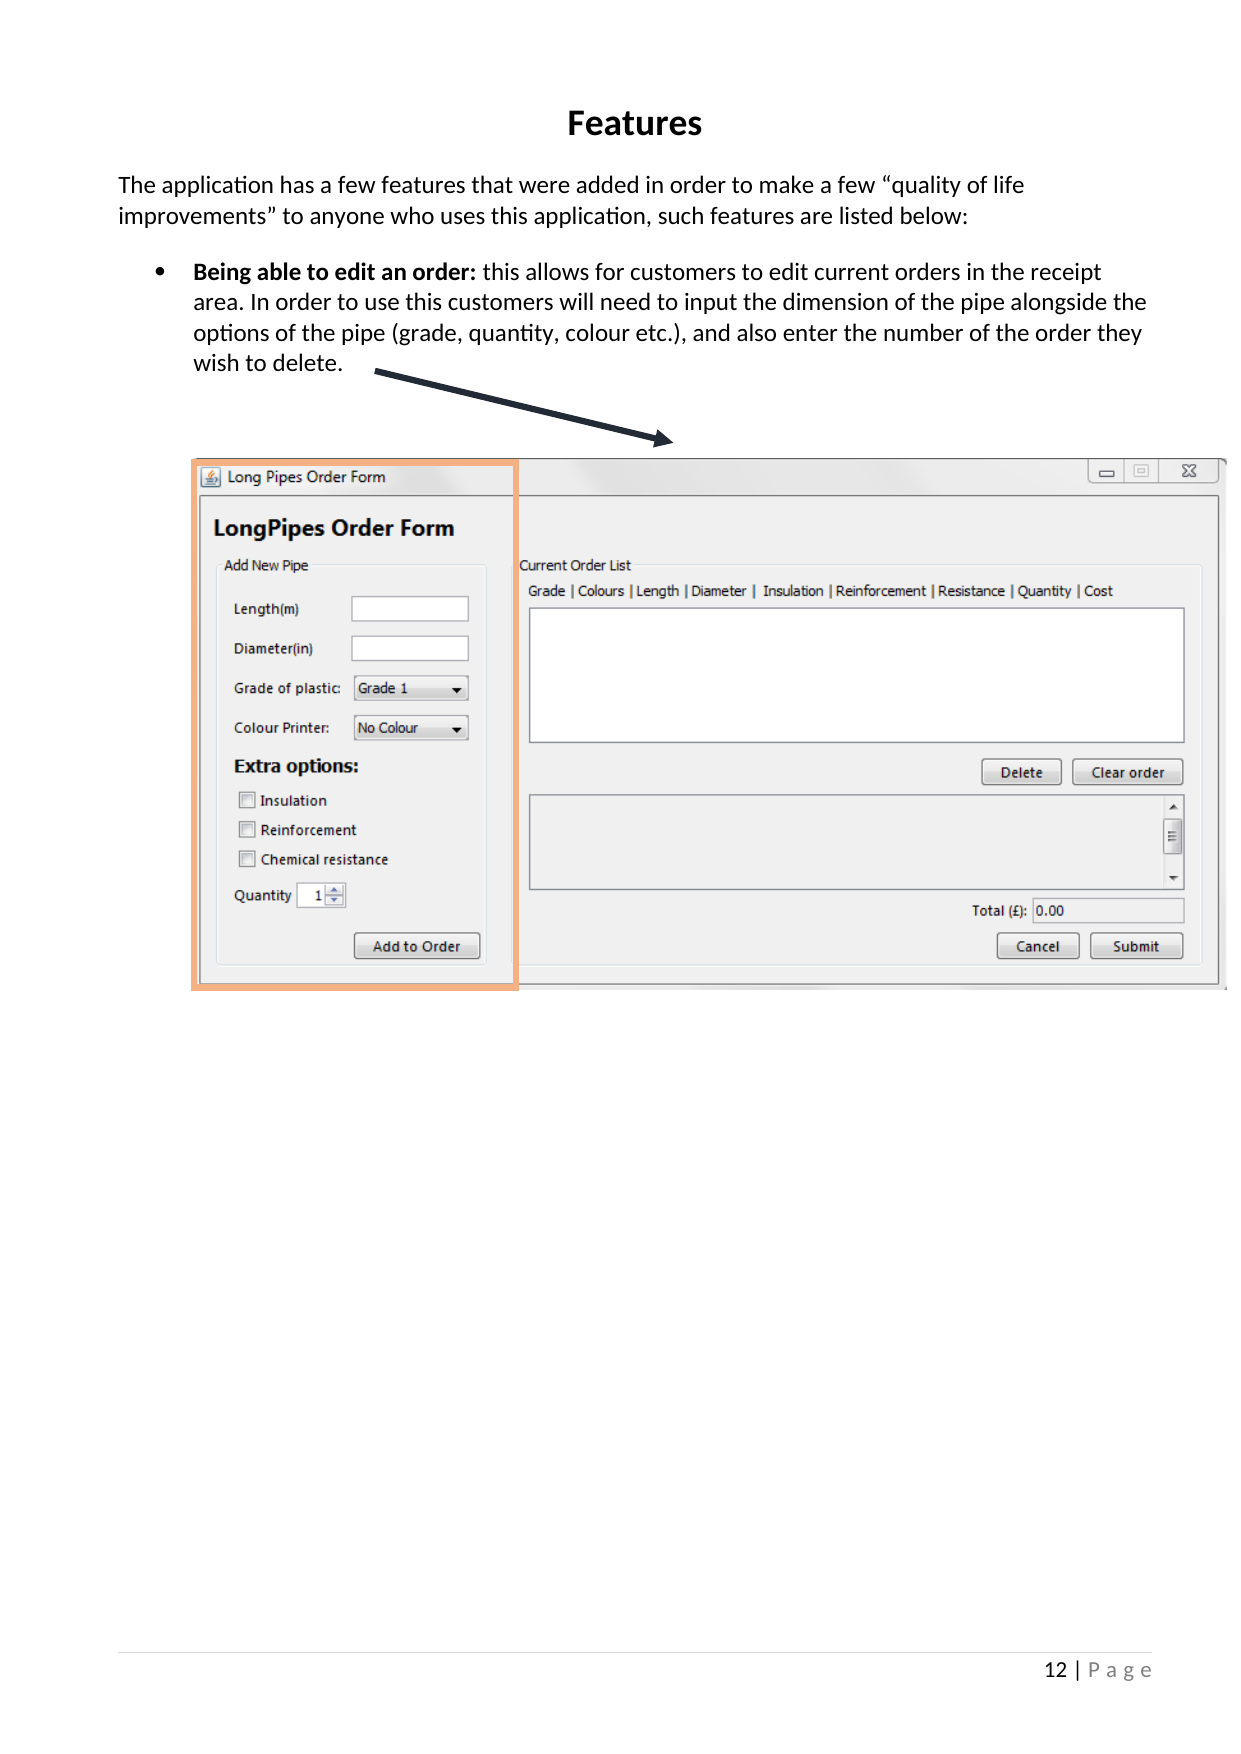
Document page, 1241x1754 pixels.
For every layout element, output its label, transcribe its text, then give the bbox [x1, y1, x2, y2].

picture [197, 466, 513, 984]
text The application has a few features that were added in order to make a few “quality of life improvements” to anyone who uses this application, such features are listed below: [118, 170, 1152, 231]
list Being able to edit an order: this allows for customers to edit current orders in the receipt area. In order to use this customers will need to input the dimension of the pipe alongside the options of the pipe (grade, quantity, colour etc.), and also enter the number of the order they wish to delete. [156, 256, 1152, 378]
text Features [118, 99, 1152, 145]
picture [193, 458, 1227, 990]
